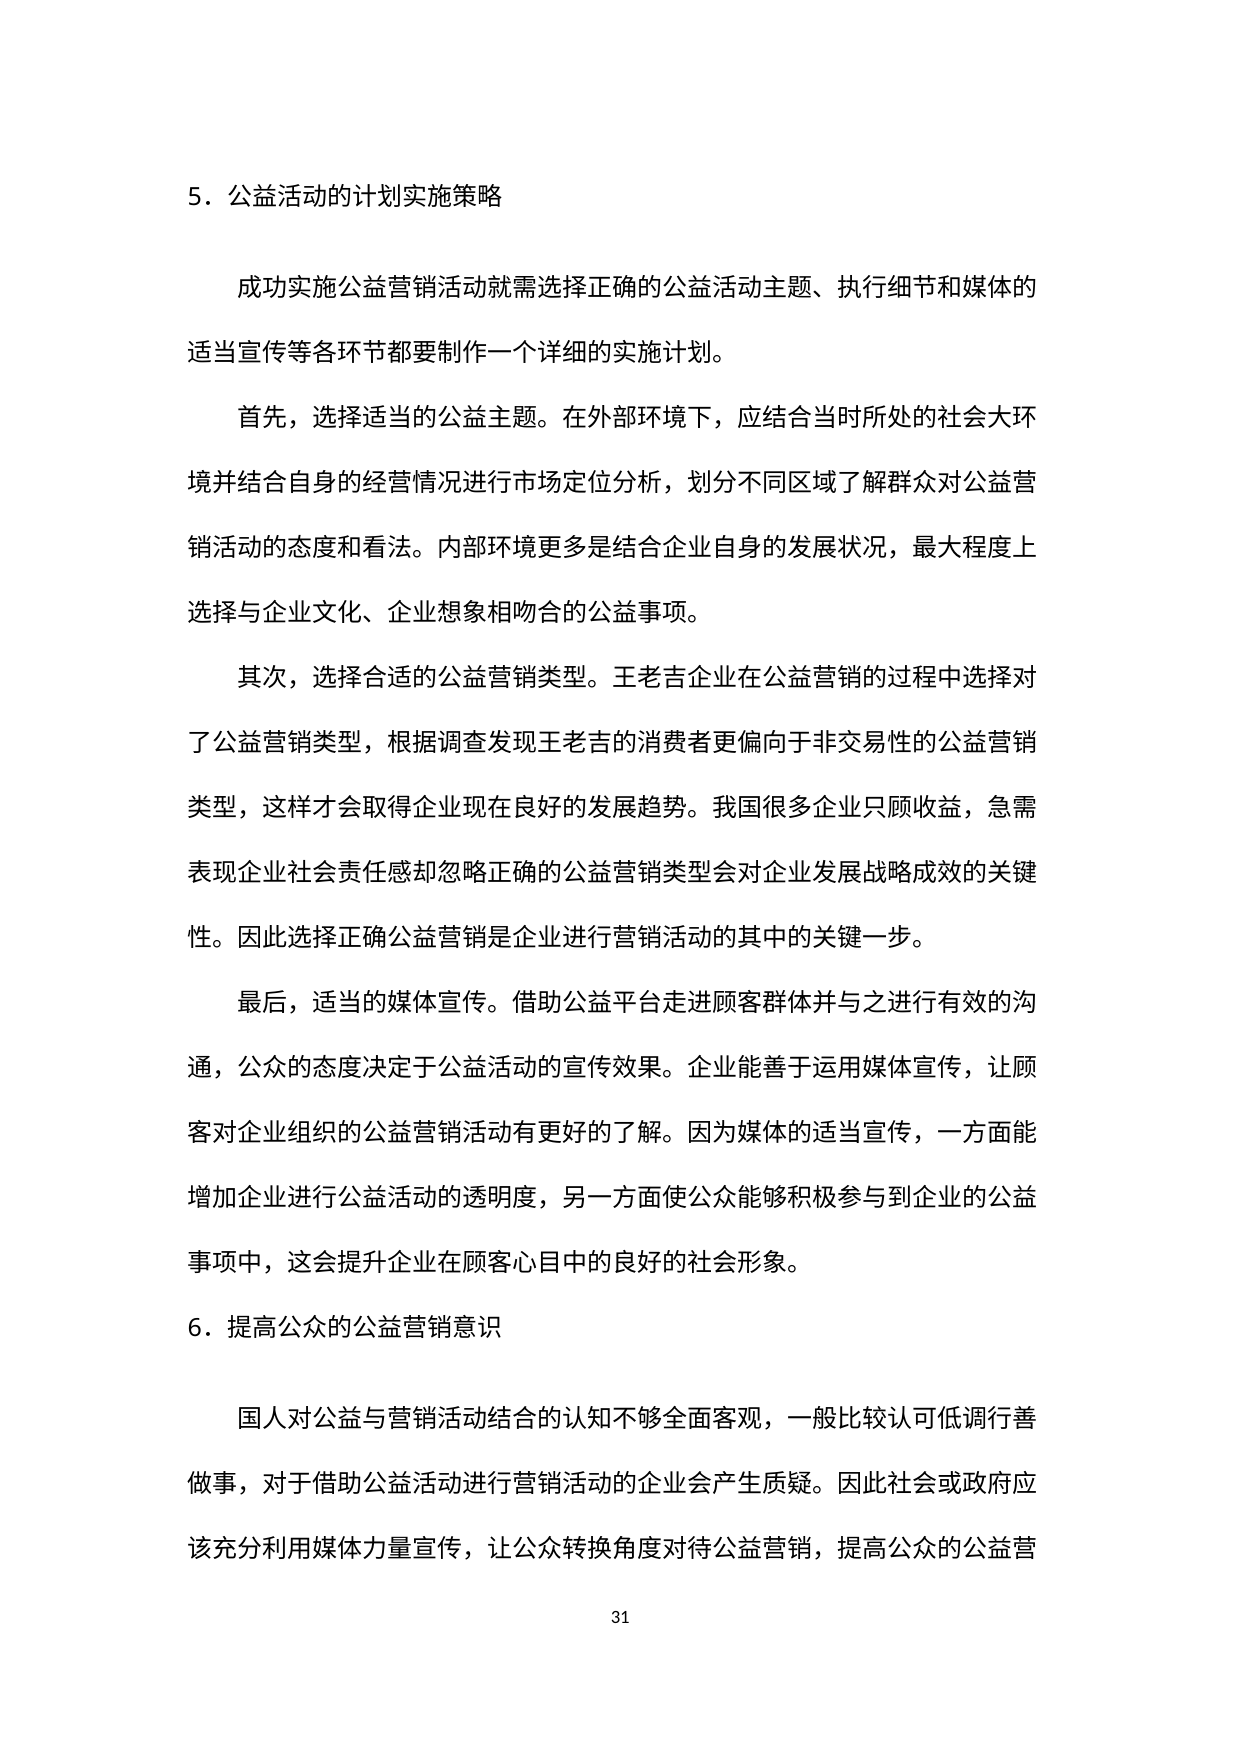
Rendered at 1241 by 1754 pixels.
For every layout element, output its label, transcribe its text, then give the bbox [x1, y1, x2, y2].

subtitle 6．提高公众的公益营销意识 [187, 1293, 1053, 1358]
text 首先，选择适当的公益主题。在外部环境下，应结合当时所处的社会大环境并结合自身的经营情况进行市场定位分析，划分不同区域了解群众对公益营销活动的态度和看法。内部环境更多是结合企业自身的发展状况，最大程度上选择与企业文化、企业想象相吻合的公益事项。 [187, 383, 1053, 643]
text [187, 1384, 1053, 1579]
text 最后，适当的媒体宣传。借助公益平台走进顾客群体并与之进行有效的沟通，公众的态度决定于公益活动的宣传效果。企业能善于运用媒体宣传，让顾客对企业组织的公益营销活动有更好的了解。因为媒体的适当宣传，一方面能增加企业进行公益活动的透明度，另一方面使公众能够积极参与到企业的公益事项中，这会提升企业在顾客心目中的良好的社会形象。 [187, 968, 1053, 1293]
text 其次，选择合适的公益营销类型。王老吉企业在公益营销的过程中选择对了公益营销类型，根据调查发现王老吉的消费者更偏向于非交易性的公益营销类型，这样才会取得企业现在良好的发展趋势。我国很多企业只顾收益，急需表现企业社会责任感却忽略正确的公益营销类型会对企业发展战略成效的关键性。因此选择正确公益营销是企业进行营销活动的其中的关键一步。 [187, 643, 1053, 968]
text 成功实施公益营销活动就需选择正确的公益活动主题、执行细节和媒体的适当宣传等各环节都要制作一个详细的实施计划。 [187, 253, 1053, 383]
subtitle 5．公益活动的计划实施策略 [187, 162, 1053, 227]
